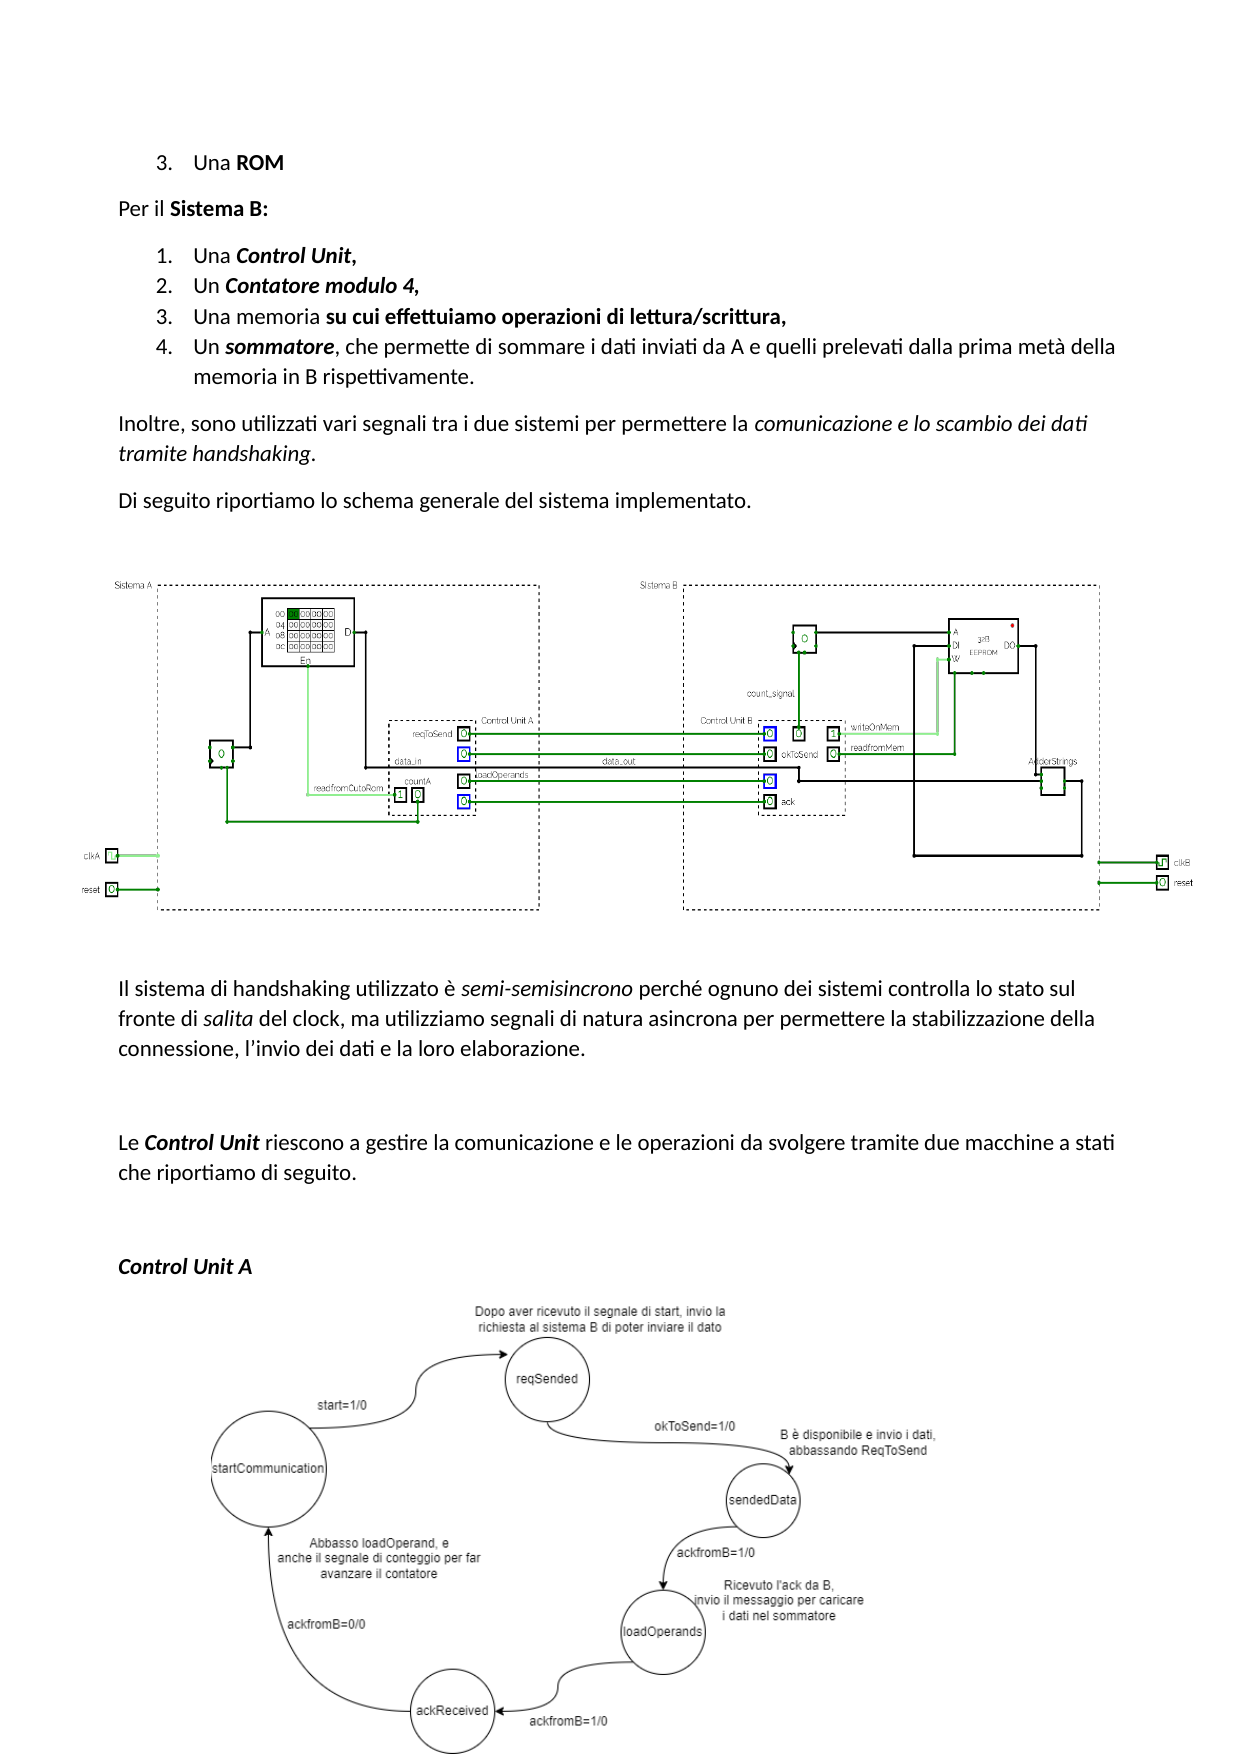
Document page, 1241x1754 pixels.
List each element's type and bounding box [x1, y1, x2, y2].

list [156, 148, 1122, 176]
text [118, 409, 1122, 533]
picture [211, 1298, 948, 1754]
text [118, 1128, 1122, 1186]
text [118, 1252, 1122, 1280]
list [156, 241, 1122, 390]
picture [66, 533, 1199, 953]
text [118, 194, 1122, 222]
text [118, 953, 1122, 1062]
